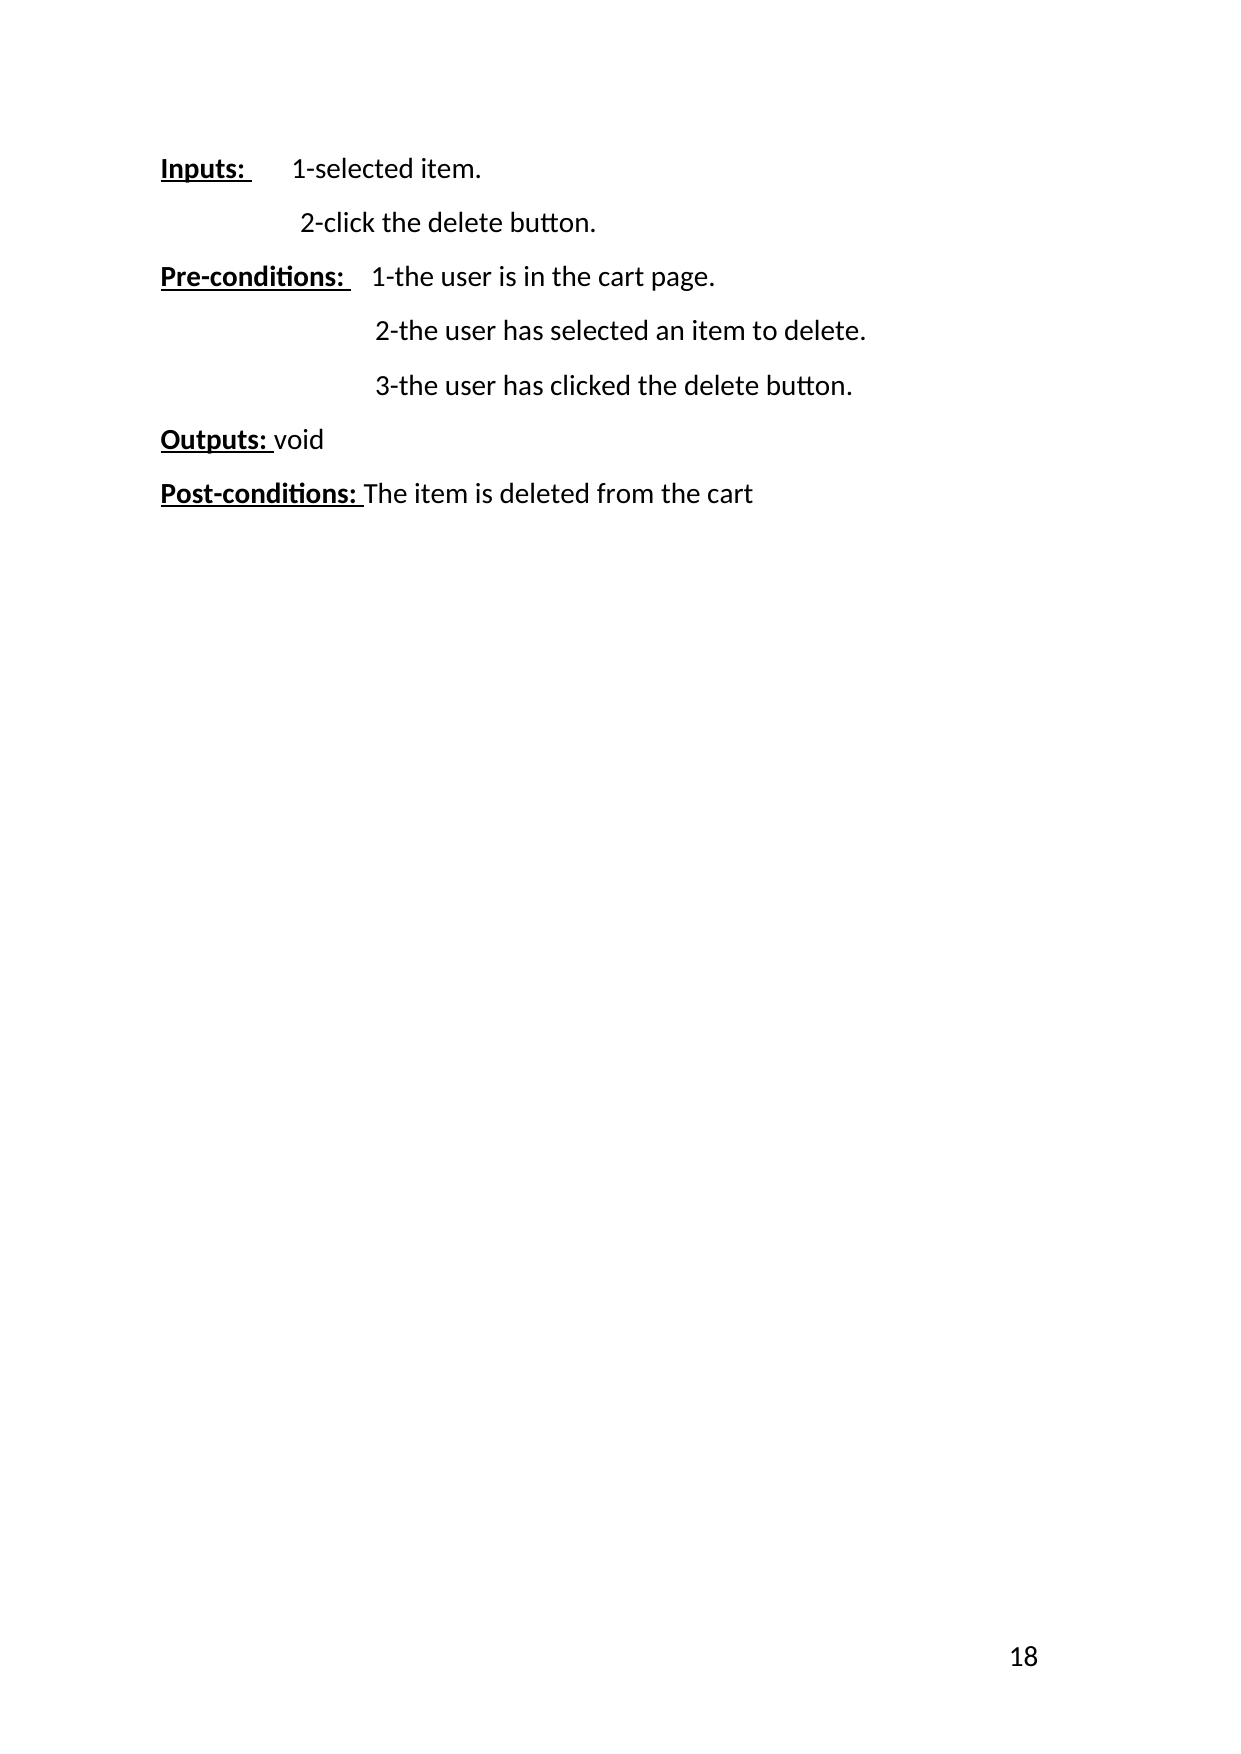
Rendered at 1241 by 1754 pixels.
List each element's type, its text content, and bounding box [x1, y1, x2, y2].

text 2-the user has selected an item to delete. [160, 312, 1038, 348]
text Post-conditions: The item is deleted from the cart [160, 475, 1038, 511]
text 2-click the delete button. [160, 204, 1038, 240]
text Pre-conditions: 1-the user is in the cart page. [160, 258, 1038, 294]
text 3-the user has clicked the delete button. [160, 367, 1038, 402]
text Outputs: void [160, 421, 1038, 456]
text Inputs: 1-selected item. [160, 150, 1038, 186]
